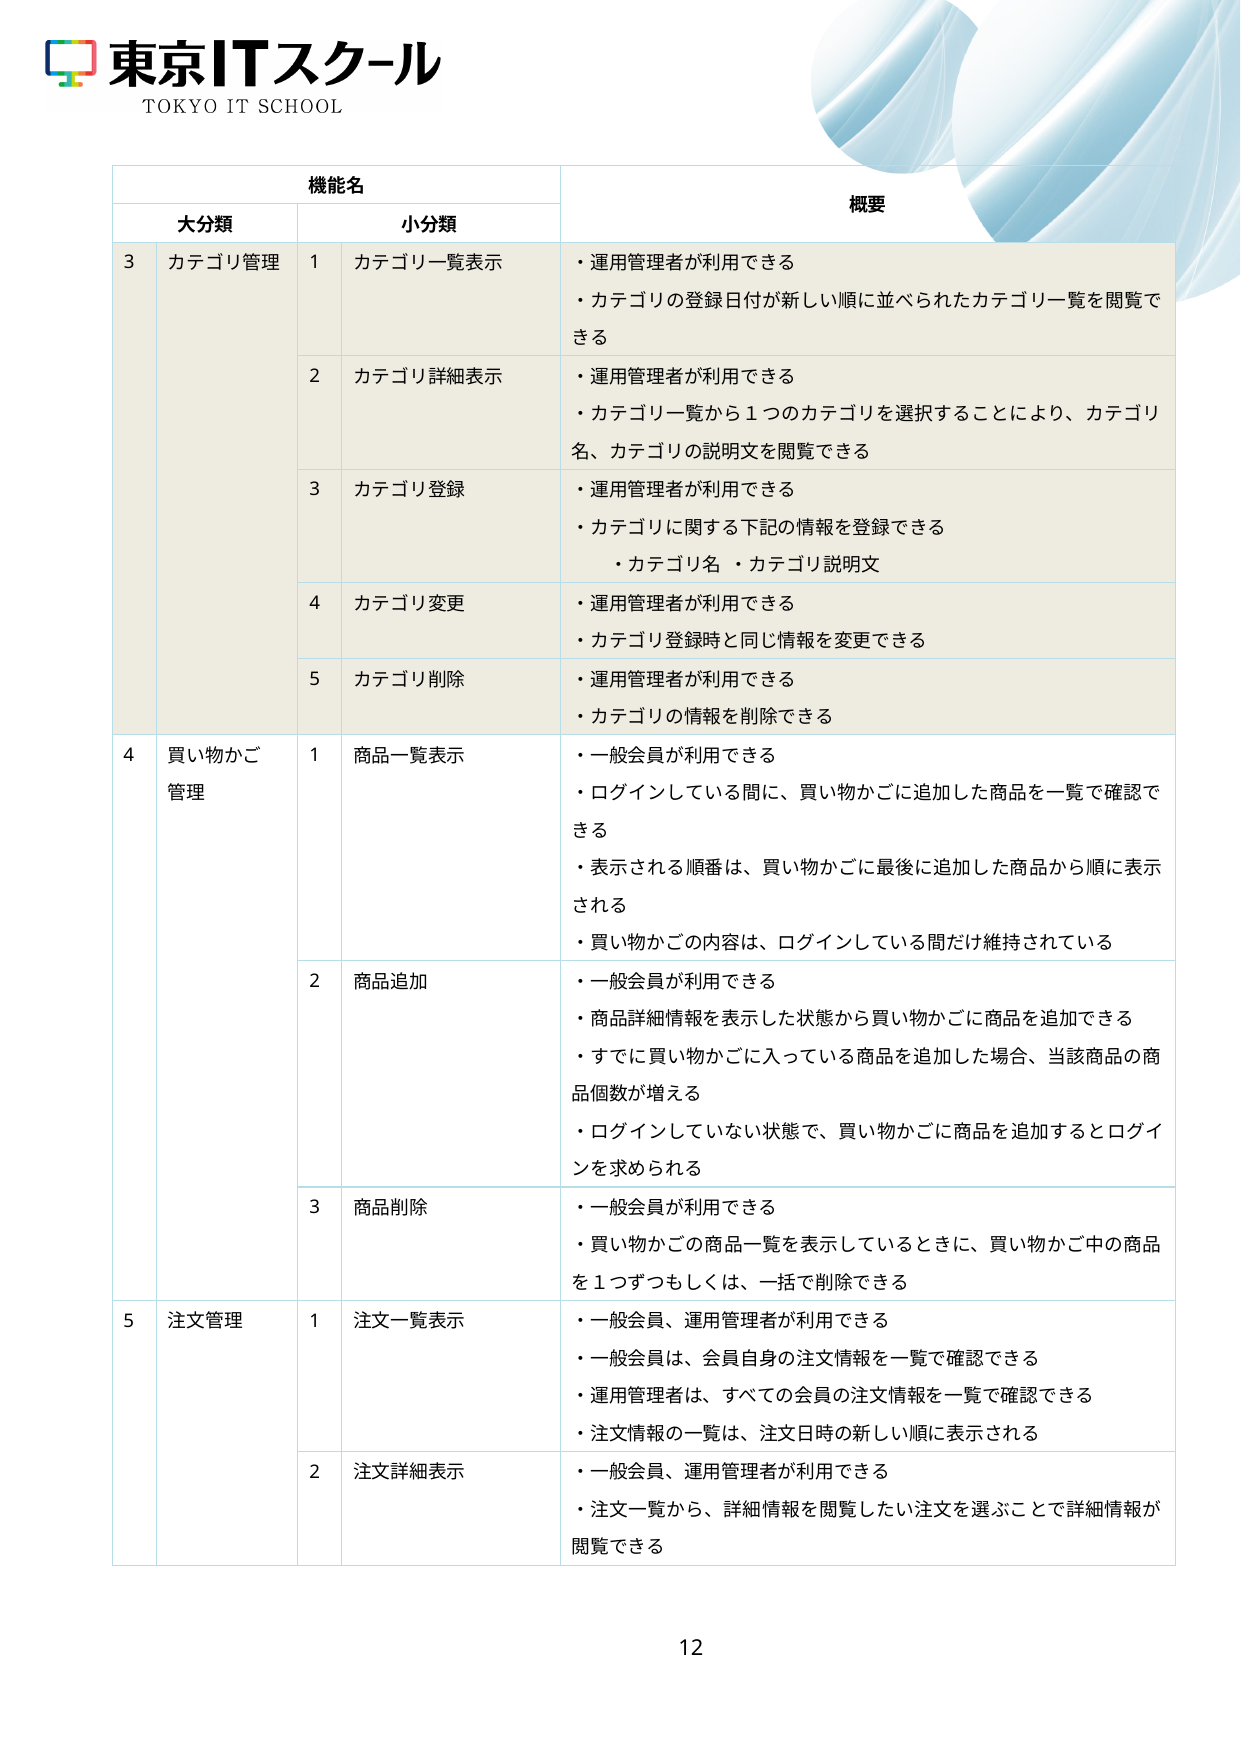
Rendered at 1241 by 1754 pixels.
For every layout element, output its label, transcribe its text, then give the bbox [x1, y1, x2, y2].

table_cell 4 [113, 735, 156, 1300]
table_cell 大分類 [113, 204, 297, 242]
table_cell 小分類 [298, 204, 560, 242]
table_cell 5 [298, 659, 341, 734]
table_cell ・一般会員が利用できる ・商品詳細情報を表示した状態から買い物かごに商品を追加できる ・すでに買い物かごに入っている商品を追加した場合、当該商品の商品個数が増える ・ログインしていない状態で、買い物かごに商品を追加するとログインを求められる [561, 961, 1175, 1186]
table_cell ・一般会員、運用管理者が利用できる ・一般会員は、会員自身の注文情報を一覧で確認できる ・運用管理者は、すべての会員の注文情報を一覧で確認できる ・注文情報の一覧は、注文日時の新しい順に表示される [561, 1301, 1175, 1451]
table_cell ・一般会員が利用できる ・買い物かごの商品一覧を表示しているときに、買い物かご中の商品を１つずつもしくは、一括で削除できる [561, 1188, 1175, 1300]
table_cell ・運用管理者が利用できる ・カテゴリ登録時と同じ情報を変更できる [561, 583, 1175, 658]
table_cell ・運用管理者が利用できる ・カテゴリ一覧から１つのカテゴリを選択することにより、カテゴリ名、カテゴリの説明文を閲覧できる [561, 356, 1175, 469]
table_cell 3 [298, 1188, 341, 1300]
table_cell ・運用管理者が利用できる ・カテゴリの登録日付が新しい順に並べられたカテゴリ一覧を閲覧できる [561, 243, 1175, 355]
table_cell 買い物かご 管理 [157, 735, 297, 1300]
table_cell 5 [113, 1301, 156, 1564]
table_cell 1 [298, 243, 341, 355]
table_cell カテゴリ一覧表示 [342, 243, 560, 355]
table_cell 商品削除 [342, 1188, 560, 1300]
table_cell 2 [298, 356, 341, 469]
table_header 概要 [561, 166, 1175, 242]
picture [810, 0, 1241, 307]
table_cell カテゴリ削除 [342, 659, 560, 734]
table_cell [561, 1452, 1175, 1564]
table_cell カテゴリ変更 [342, 583, 560, 658]
table_cell 注文一覧表示 [342, 1301, 560, 1451]
table_cell ・運用管理者が利用できる ・カテゴリに関する下記の情報を登録できる ・カテゴリ名 ・カテゴリ説明文 [561, 470, 1175, 582]
table_cell カテゴリ管理 [157, 243, 297, 734]
table_cell カテゴリ登録 [342, 470, 560, 582]
table_cell 商品追加 [342, 961, 560, 1186]
table_cell 4 [298, 583, 341, 658]
table_cell 注文管理 [157, 1301, 297, 1564]
table_cell 商品一覧表示 [342, 735, 560, 960]
table_cell 2 [298, 961, 341, 1186]
table_cell 注文詳細表示 [342, 1452, 560, 1564]
table_cell 3 [113, 243, 156, 734]
table_cell 1 [298, 1301, 341, 1451]
table_cell 2 [298, 1452, 341, 1564]
table_cell ・一般会員が利用できる ・ログインしている間に、買い物かごに追加した商品を一覧で確認できる ・表示される順番は、買い物かごに最後に追加した商品から順に表示される ・買い物かごの内容は、ログインしている間だけ維持されている [561, 735, 1175, 960]
table_header 機能名 [113, 166, 560, 203]
picture [45, 40, 441, 113]
table_cell 3 [298, 470, 341, 582]
table_cell 1 [298, 735, 341, 960]
table_cell ・運用管理者が利用できる ・カテゴリの情報を削除できる [561, 659, 1175, 734]
table_cell カテゴリ詳細表示 [342, 356, 560, 469]
